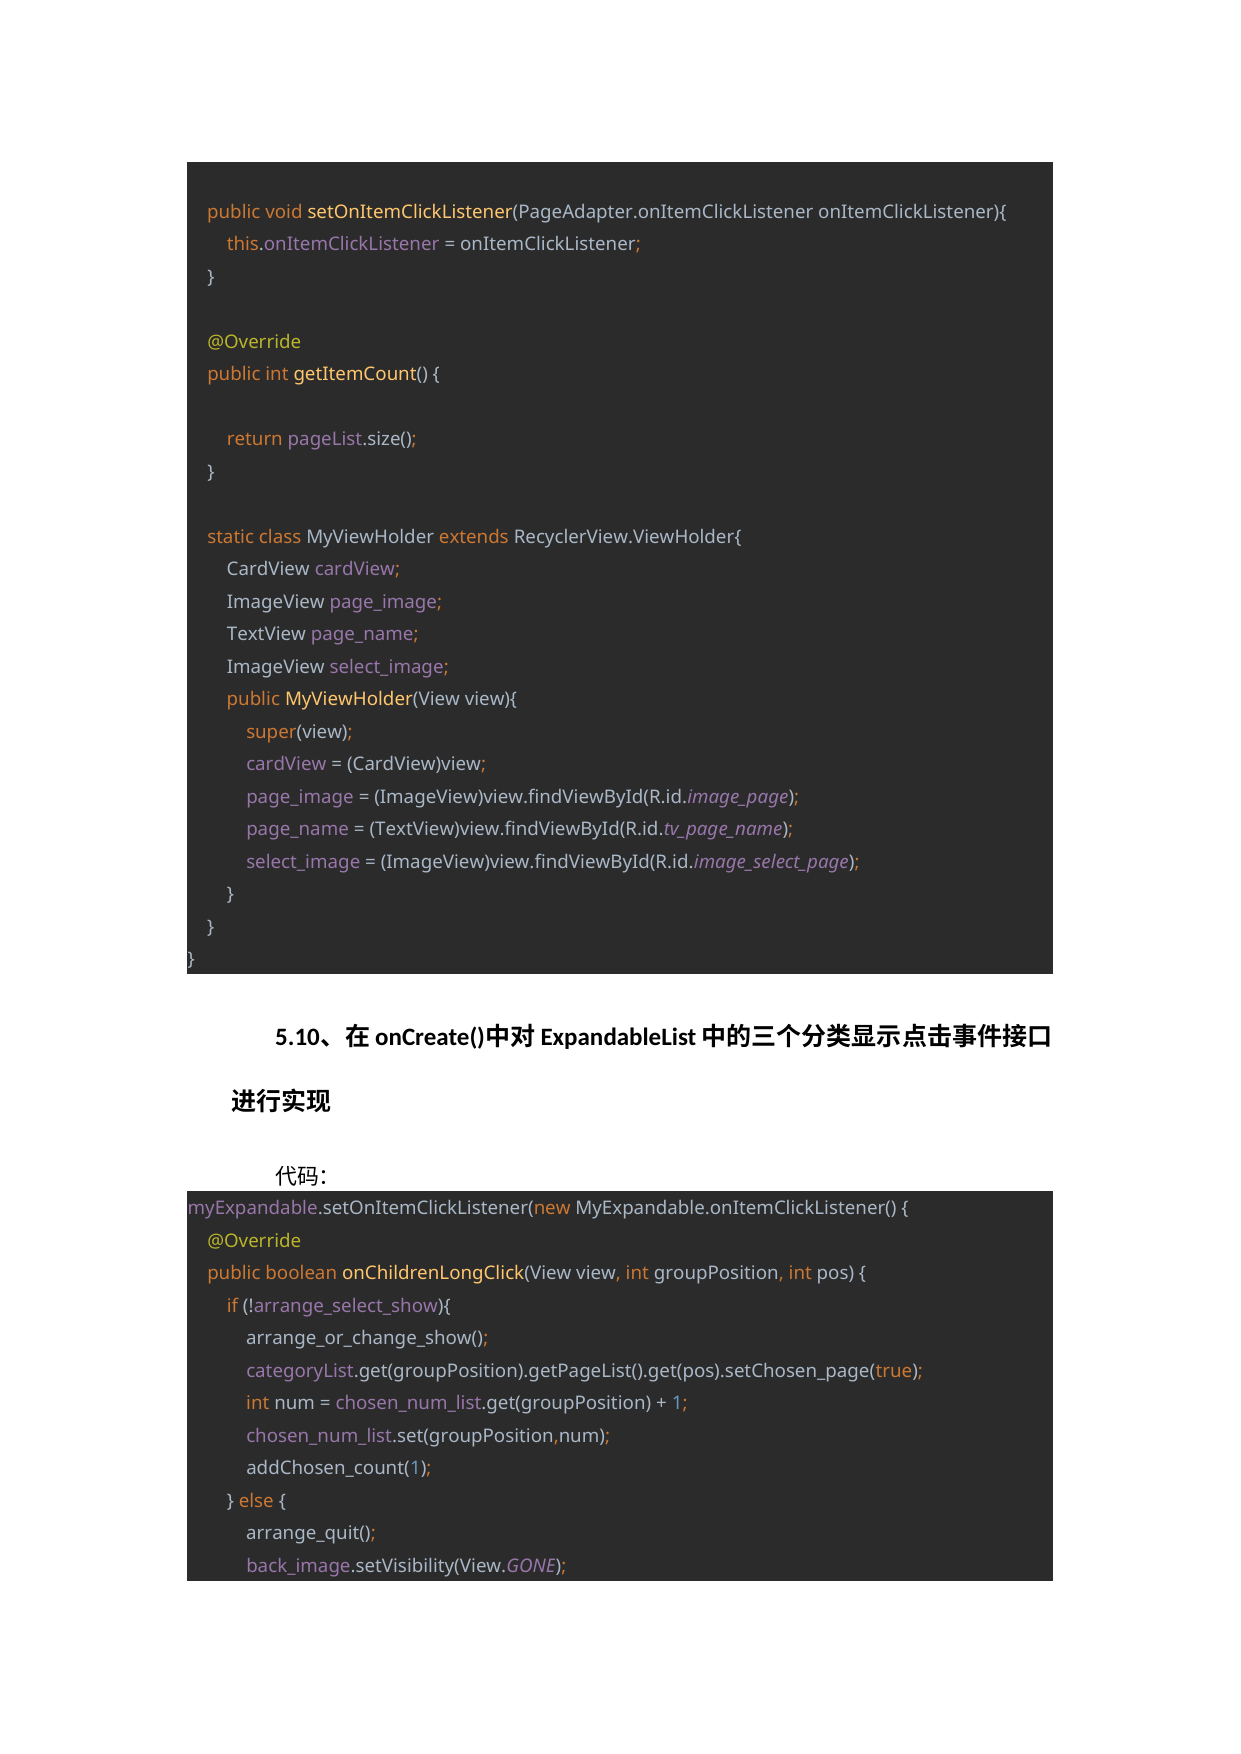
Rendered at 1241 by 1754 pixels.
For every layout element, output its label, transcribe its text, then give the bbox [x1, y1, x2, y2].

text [187, 162, 1053, 974]
subtitle 5.10、在onCreate()中对ExpandableList中的三个分类显示点击事件接口进行实现 [231, 1002, 1053, 1132]
text 代码： [231, 1159, 1053, 1191]
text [187, 1191, 1053, 1581]
